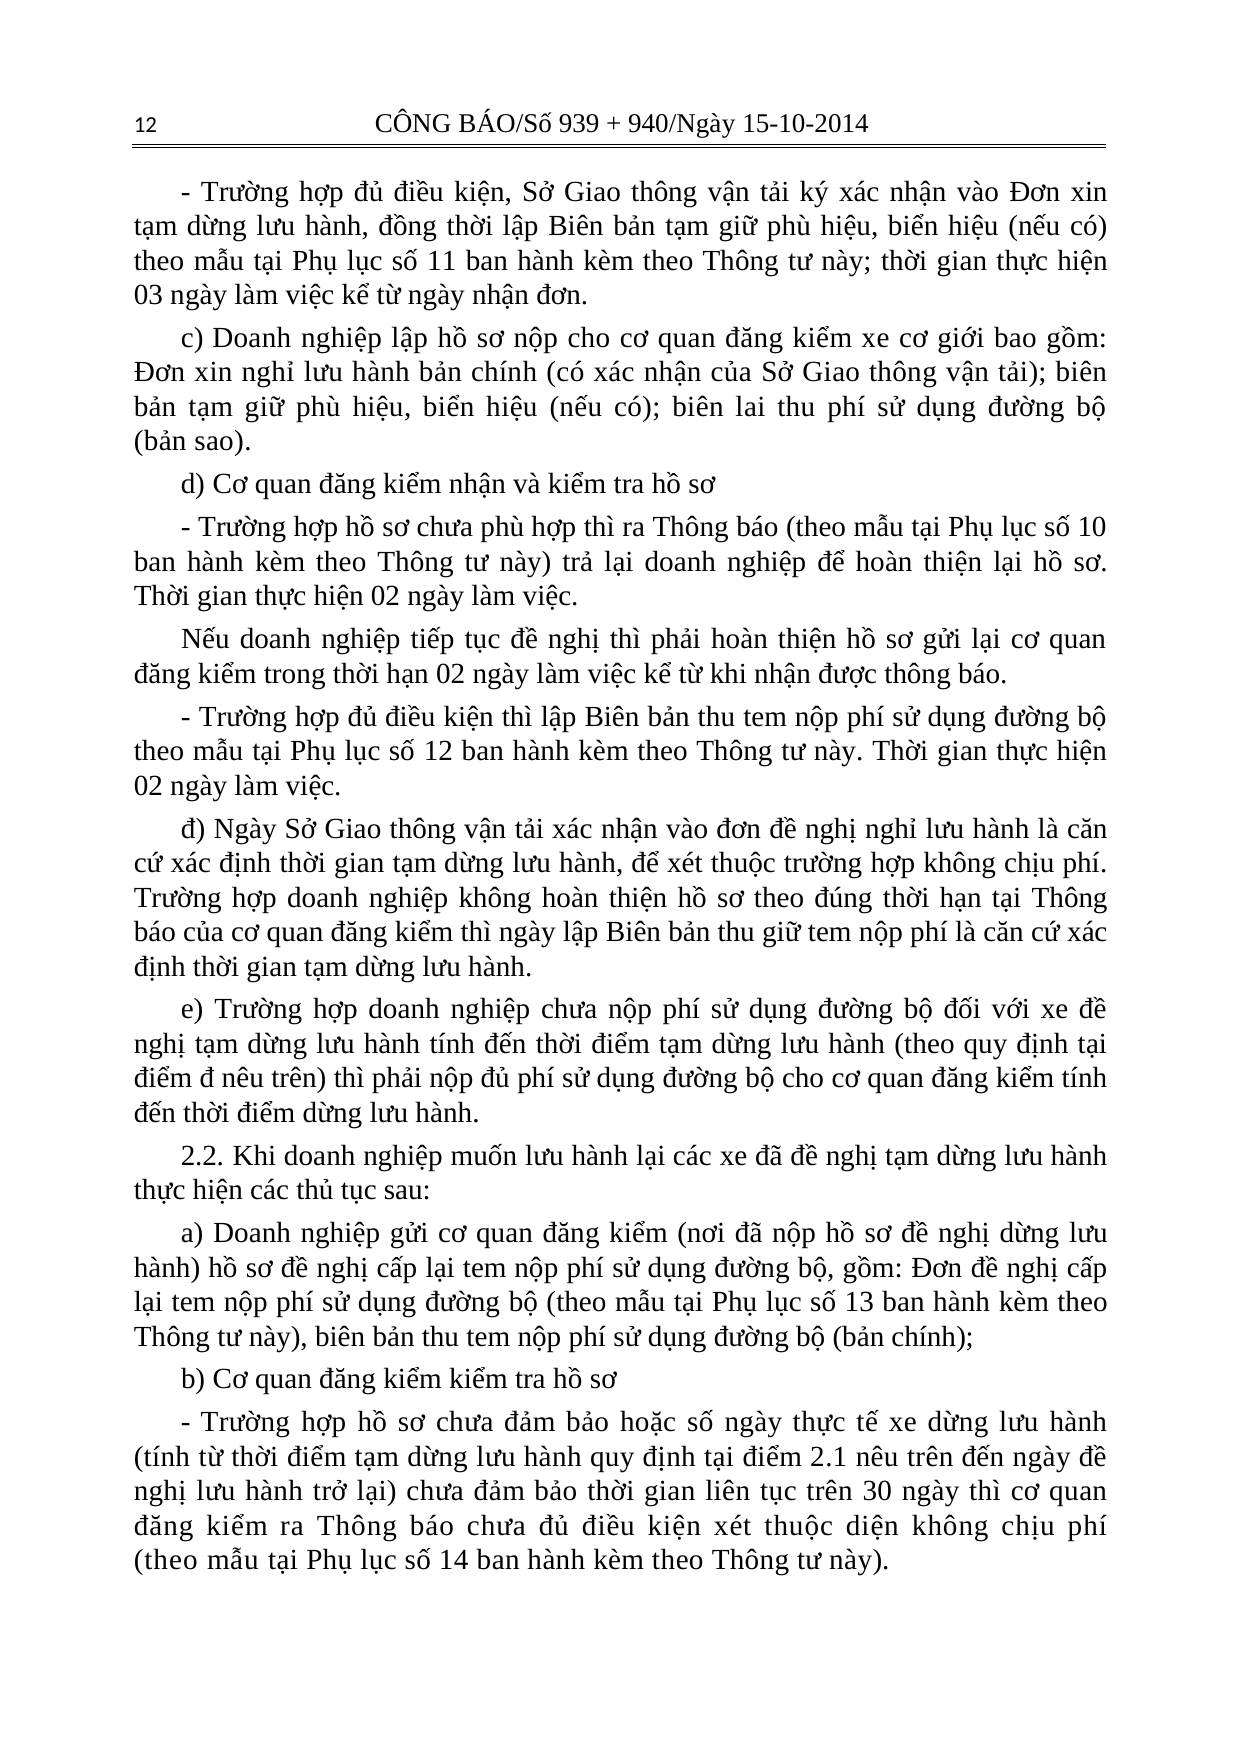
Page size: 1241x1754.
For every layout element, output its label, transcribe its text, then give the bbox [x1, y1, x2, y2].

list Cơ quan đăng kiểm kiểm tra hồ sơ [181, 1361, 1119, 1395]
list Doanh nghiệp gửi cơ quan đăng kiểm (nơi đã nộp hồ sơ đề nghị dừng lưu hành) hồ sơ đề nghị cấp lại tem nộp phí sử dụng đường bộ, gồm: Đơn đề nghị cấp lại tem nộp phí sử dụng đường bộ (theo mẫu tại Phụ lục số 13 ban hành kèm theo Thông tư này), biên bản thu tem nộp phí sử dụng đường bộ (bản chính); [133, 1215, 1107, 1352]
text đăng kiểm trong thời hạn 02 ngày làm việc kể từ khi nhận được thông báo. [133, 656, 1119, 689]
text đ) Ngày Sở Giao thông vận tải xác nhận vào đơn đề nghị nghỉ lưu hành là căn cứ xác định thời gian tạm dừng lưu hành, để xét thuộc trường hợp không chịu phí. Trường hợp doanh nghiệp không hoàn thiện hồ sơ theo đúng thời hạn tại Thông báo của cơ quan đăng kiểm thì ngày lập Biên bản thu giữ tem nộp phí là căn cứ xác định thời gian tạm dừng lưu hành. [133, 811, 1107, 982]
list Doanh nghiệp lập hồ sơ nộp cho cơ quan đăng kiểm xe cơ giới bao gồm: Đơn xin nghỉ lưu hành bản chính (có xác nhận của Sở Giao thông vận tải); biên bản tạm giữ phù hiệu, biển hiệu (nếu có); biên lai thu phí sử dụng đường bộ (bản sao). [133, 320, 1107, 457]
list Cơ quan đăng kiểm nhận và kiểm tra hồ sơ [181, 467, 1119, 500]
list Trường hợp đủ điều kiện thì lập Biên bản thu tem nộp phí sử dụng đường bộ theo mẫu tại Phụ lục số 12 ban hành kèm theo Thông tư này. Thời gian thực hiện 02 ngày làm việc. [133, 699, 1107, 802]
list Trường hợp đủ điều kiện, Sở Giao thông vận tải ký xác nhận vào Đơn xin tạm dừng lưu hành, đồng thời lập Biên bản tạm giữ phù hiệu, biển hiệu (nếu có) theo mẫu tại Phụ lục số 11 ban hành kèm theo Thông tư này; thời gian thực hiện 03 ngày làm việc kể từ ngày nhận đơn. [133, 174, 1107, 311]
list Trường hợp hồ sơ chưa đảm bảo hoặc số ngày thực tế xe dừng lưu hành (tính từ thời điểm tạm dừng lưu hành quy định tại điểm 2.1 nêu trên đến ngày đề nghị lưu hành trở lại) chưa đảm bảo thời gian liên tục trên 30 ngày thì cơ quan đăng kiểm ra Thông báo chưa đủ điều kiện xét thuộc diện không chịu phí (theo mẫu tại Phụ lục số 14 ban hành kèm theo Thông tư này). [133, 1404, 1107, 1576]
list Trường hợp doanh nghiệp chưa nộp phí sử dụng đường bộ đối với xe đề nghị tạm dừng lưu hành tính đến thời điểm tạm dừng lưu hành (theo quy định tại điểm đ nêu trên) thì phải nộp đủ phí sử dụng đường bộ cho cơ quan đăng kiểm tính đến thời điểm dừng lưu hành. [133, 992, 1107, 1128]
list Khi doanh nghiệp muốn lưu hành lại các xe đã đề nghị tạm dừng lưu hành thực hiện các thủ tục sau: [133, 1138, 1107, 1206]
text Nếu doanh nghiệp tiếp tục đề nghị thì phải hoàn thiện hồ sơ gửi lại cơ quan [181, 621, 1119, 655]
list Trường hợp hồ sơ chưa phù hợp thì ra Thông báo (theo mẫu tại Phụ lục số 10 ban hành kèm theo Thông tư này) trả lại doanh nghiệp để hoàn thiện lại hồ sơ. Thời gian thực hiện 02 ngày làm việc. [133, 509, 1107, 612]
